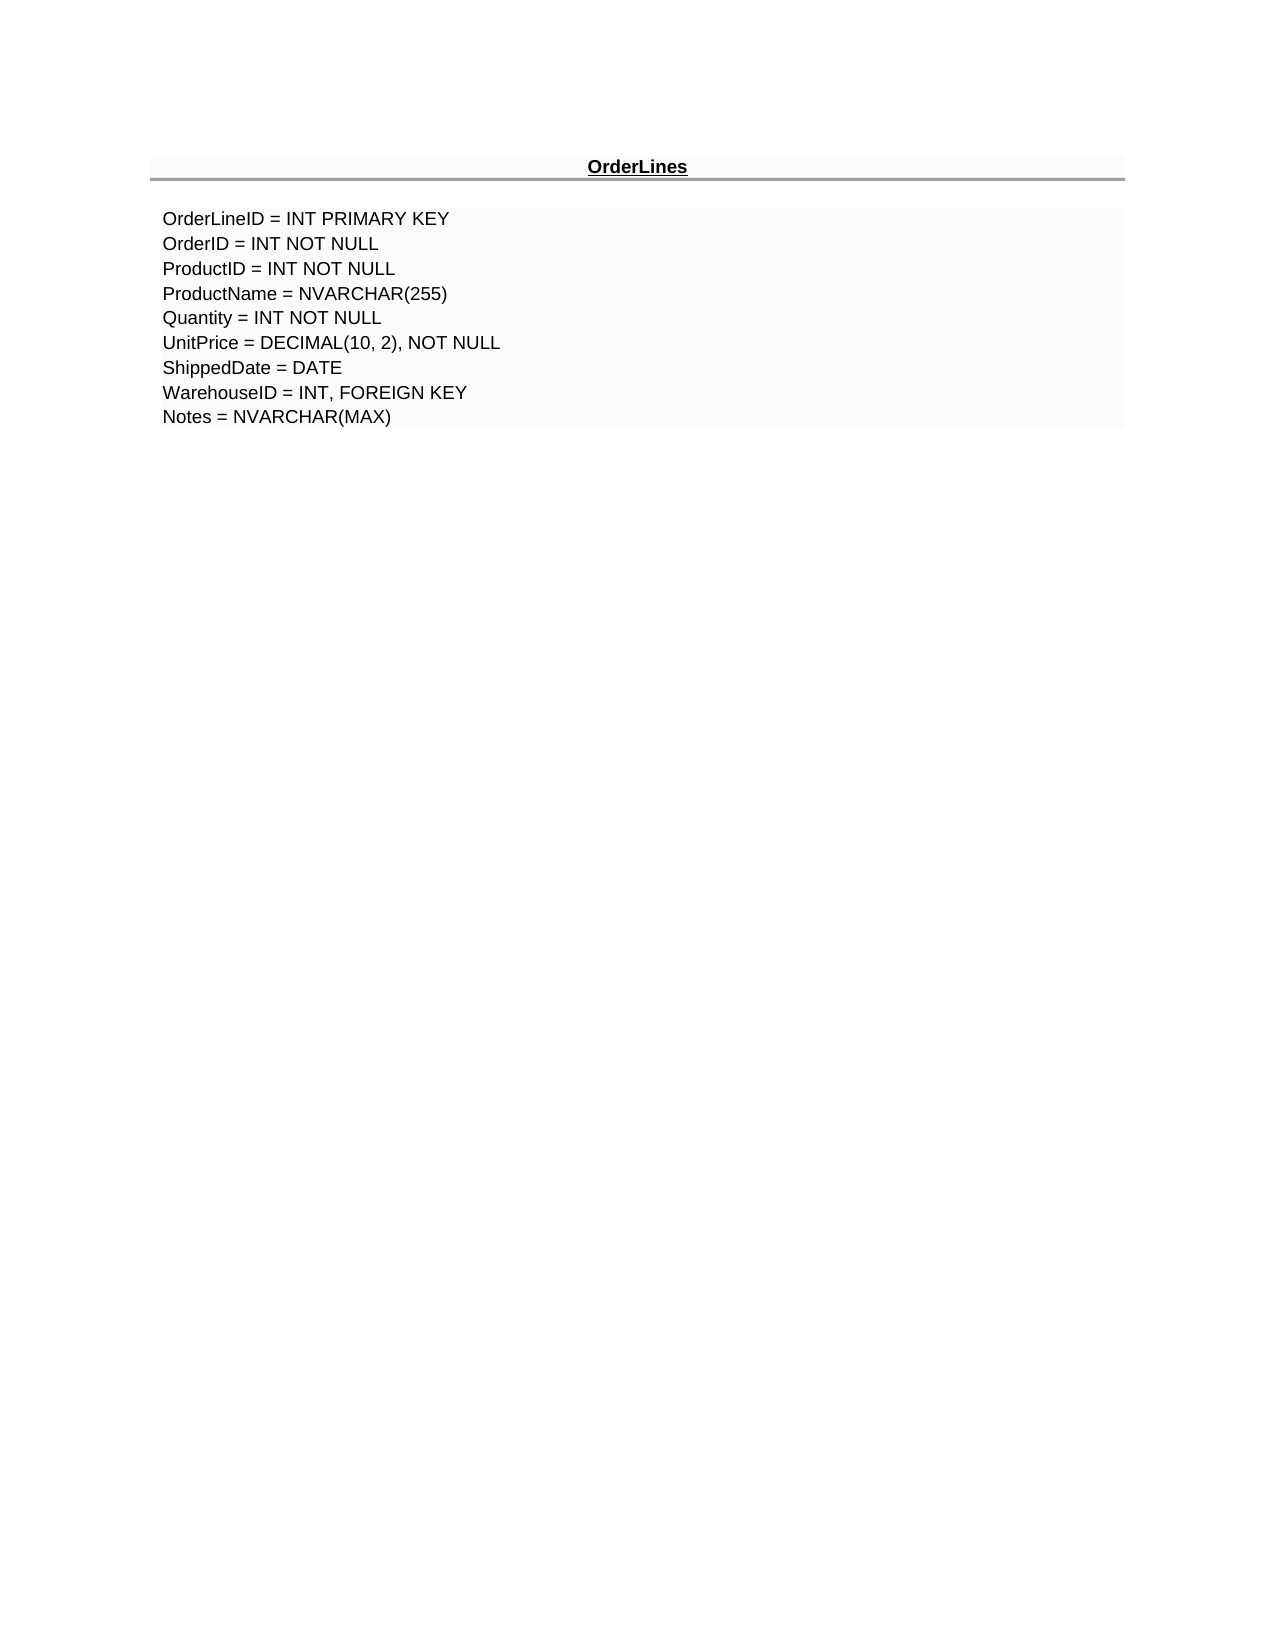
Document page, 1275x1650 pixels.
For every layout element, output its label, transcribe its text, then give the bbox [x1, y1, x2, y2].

text ShippedDate = DATE [162, 357, 1125, 378]
text ProductID = INT NOT NULL [162, 258, 1125, 279]
text Quantity = INT NOT NULL [162, 307, 1125, 329]
text UnitPrice = DECIMAL(10, 2), NOT NULL [162, 332, 1125, 353]
text OrderID = INT NOT NULL [162, 233, 1125, 254]
text OrderLineID = INT PRIMARY KEY [162, 208, 1125, 229]
text WarehouseID = INT, FOREIGN KEY [162, 382, 1125, 403]
text OrderLines [150, 156, 1125, 177]
text ProductName = NVARCHAR(255) [162, 282, 1125, 304]
text Notes = NVARCHAR(MAX) [162, 406, 1125, 428]
